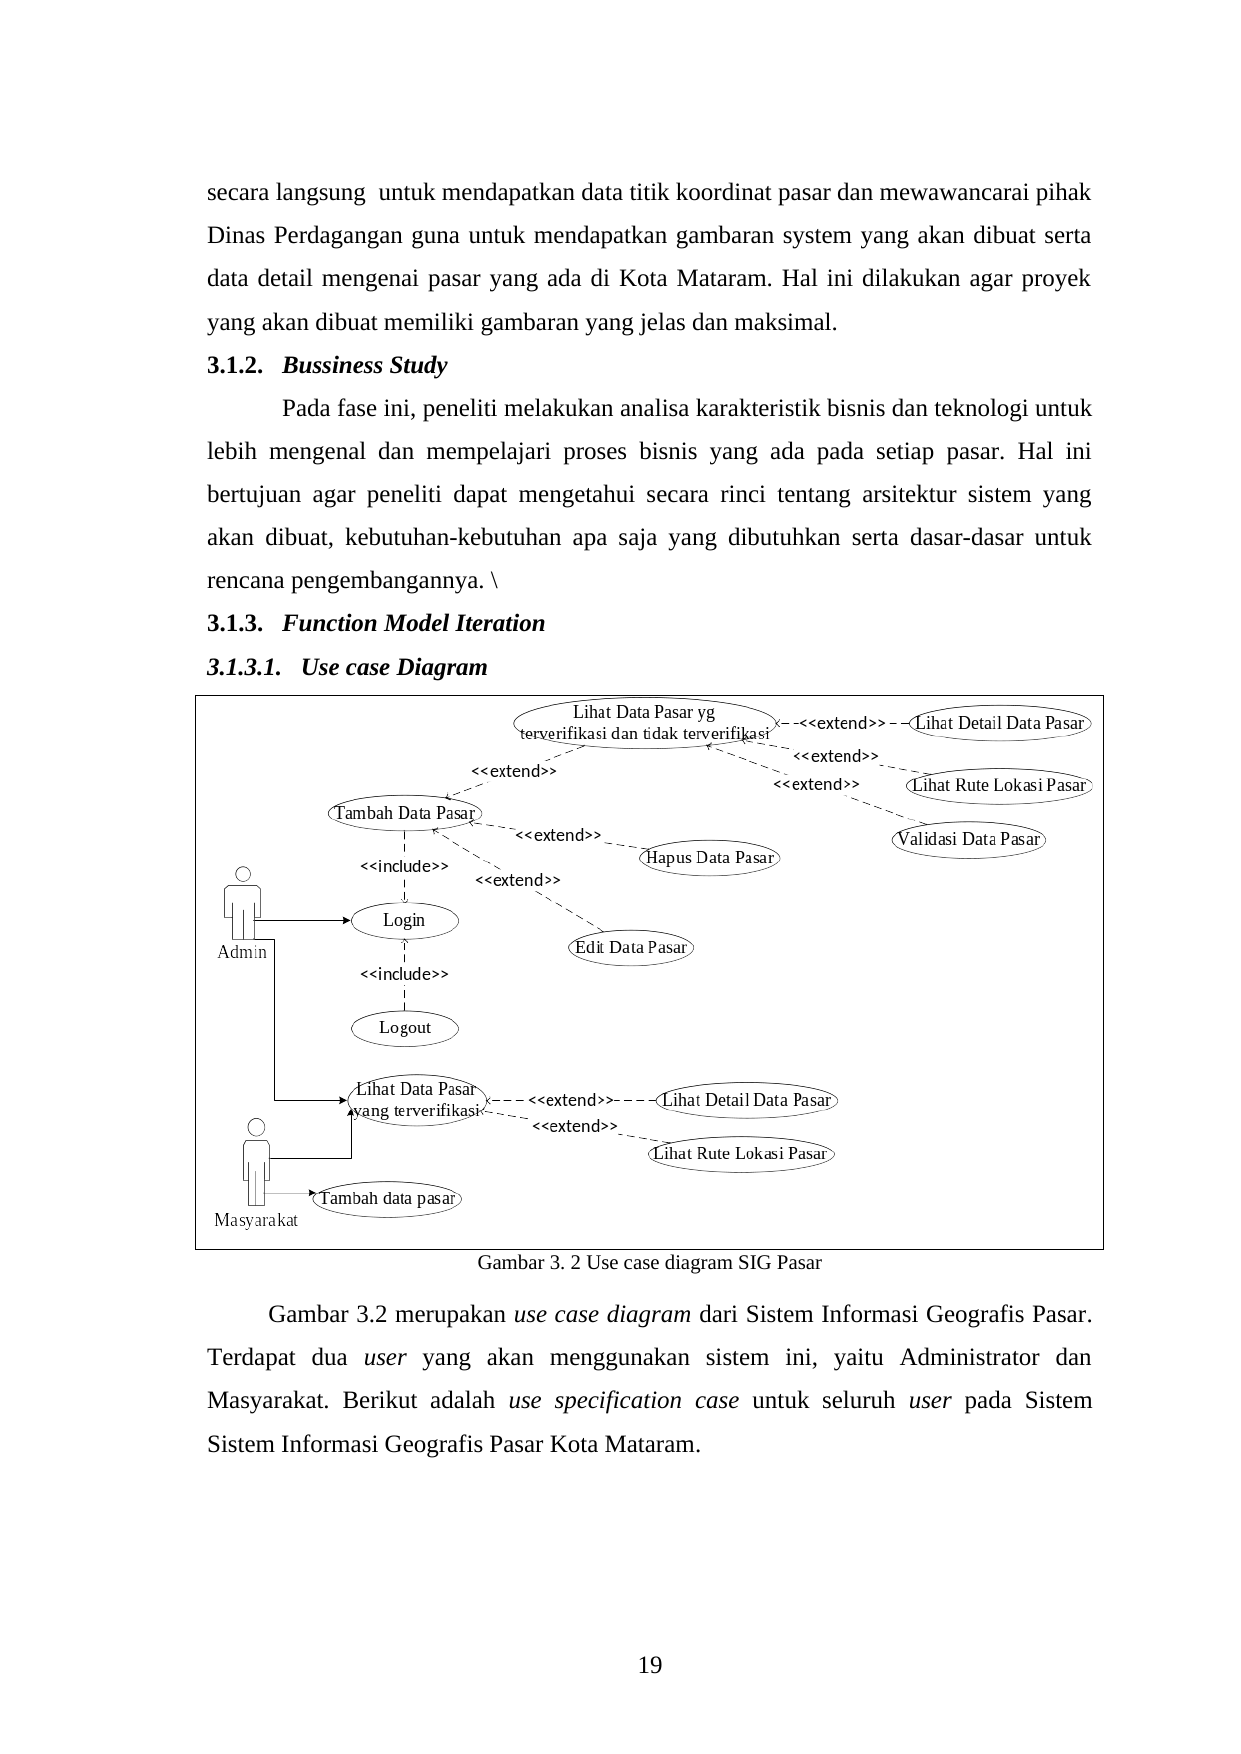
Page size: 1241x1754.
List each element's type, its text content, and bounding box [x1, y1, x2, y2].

list Use case Diagram [207, 652, 1092, 680]
list Function Model Iteration [207, 608, 1092, 637]
text Pada fase ini, peneliti melakukan analisa karakteristik bisnis dan teknologi untuk lebih mengenal dan mempelajari proses bisnis yang ada pada setiap pasar. Hal ini bertujuan agar peneliti dapat mengetahui secara rinci tentang arsitektur sistem yang akan dibuat, kebutuhan-kebutuhan apa saja yang dibutuhkan serta dasar-dasar untuk rencana pengembangannya. \ [207, 393, 1092, 594]
table_header [196, 696, 1103, 1249]
list Bussiness Study [207, 350, 1092, 378]
